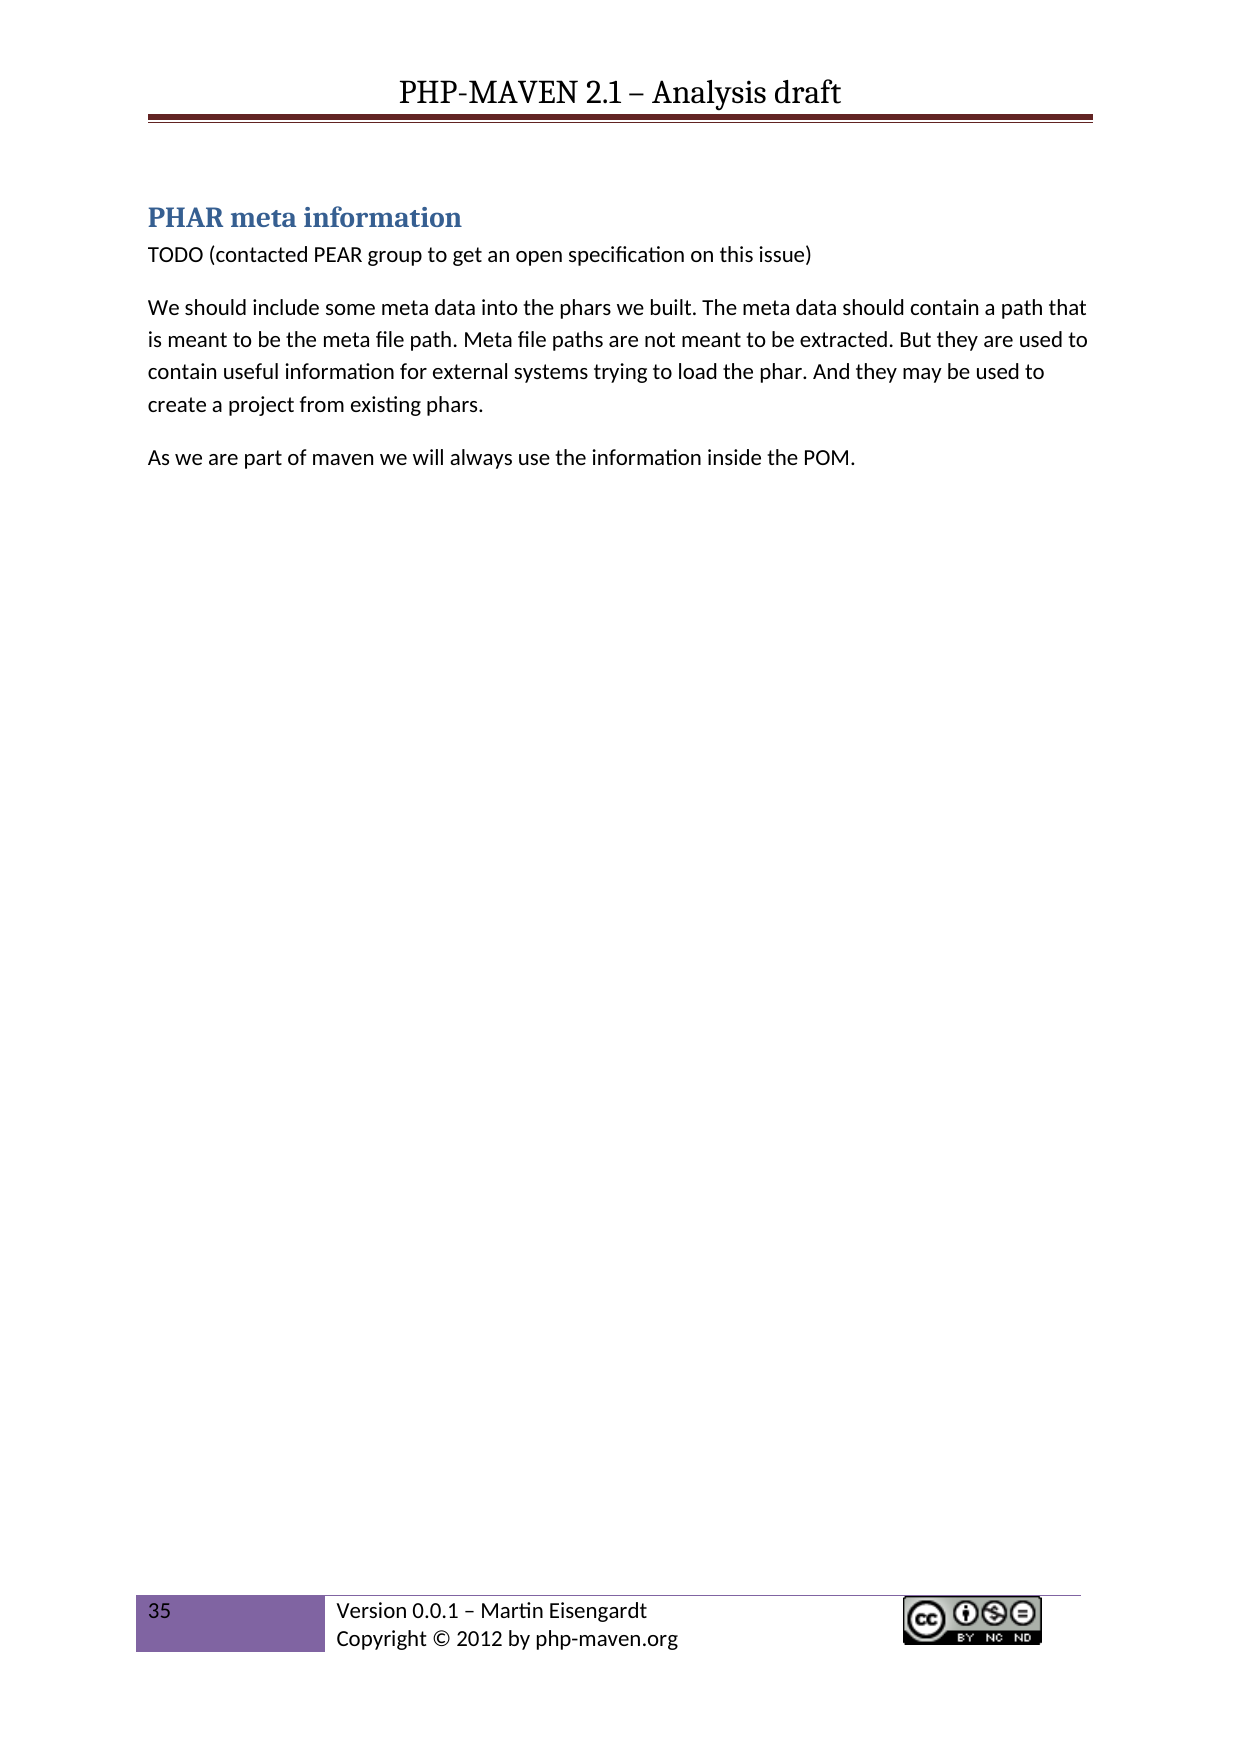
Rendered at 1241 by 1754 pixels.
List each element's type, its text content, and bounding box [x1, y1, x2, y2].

text As we are part of maven we will always use the information inside the POM. [148, 443, 1093, 471]
picture [903, 1596, 1042, 1645]
text We should include some meta data into the phars we built. The meta data should contain a path that is meant to be the meta file path. Meta file paths are not meant to be extracted. But they are used to contain useful information for external systems trying to load the phar. And they may be used to create a project from existing phars. [148, 293, 1093, 418]
subtitle PHAR meta information [148, 202, 1093, 235]
text TODO (contacted PEAR group to get an open specification on this issue) [148, 240, 1093, 268]
